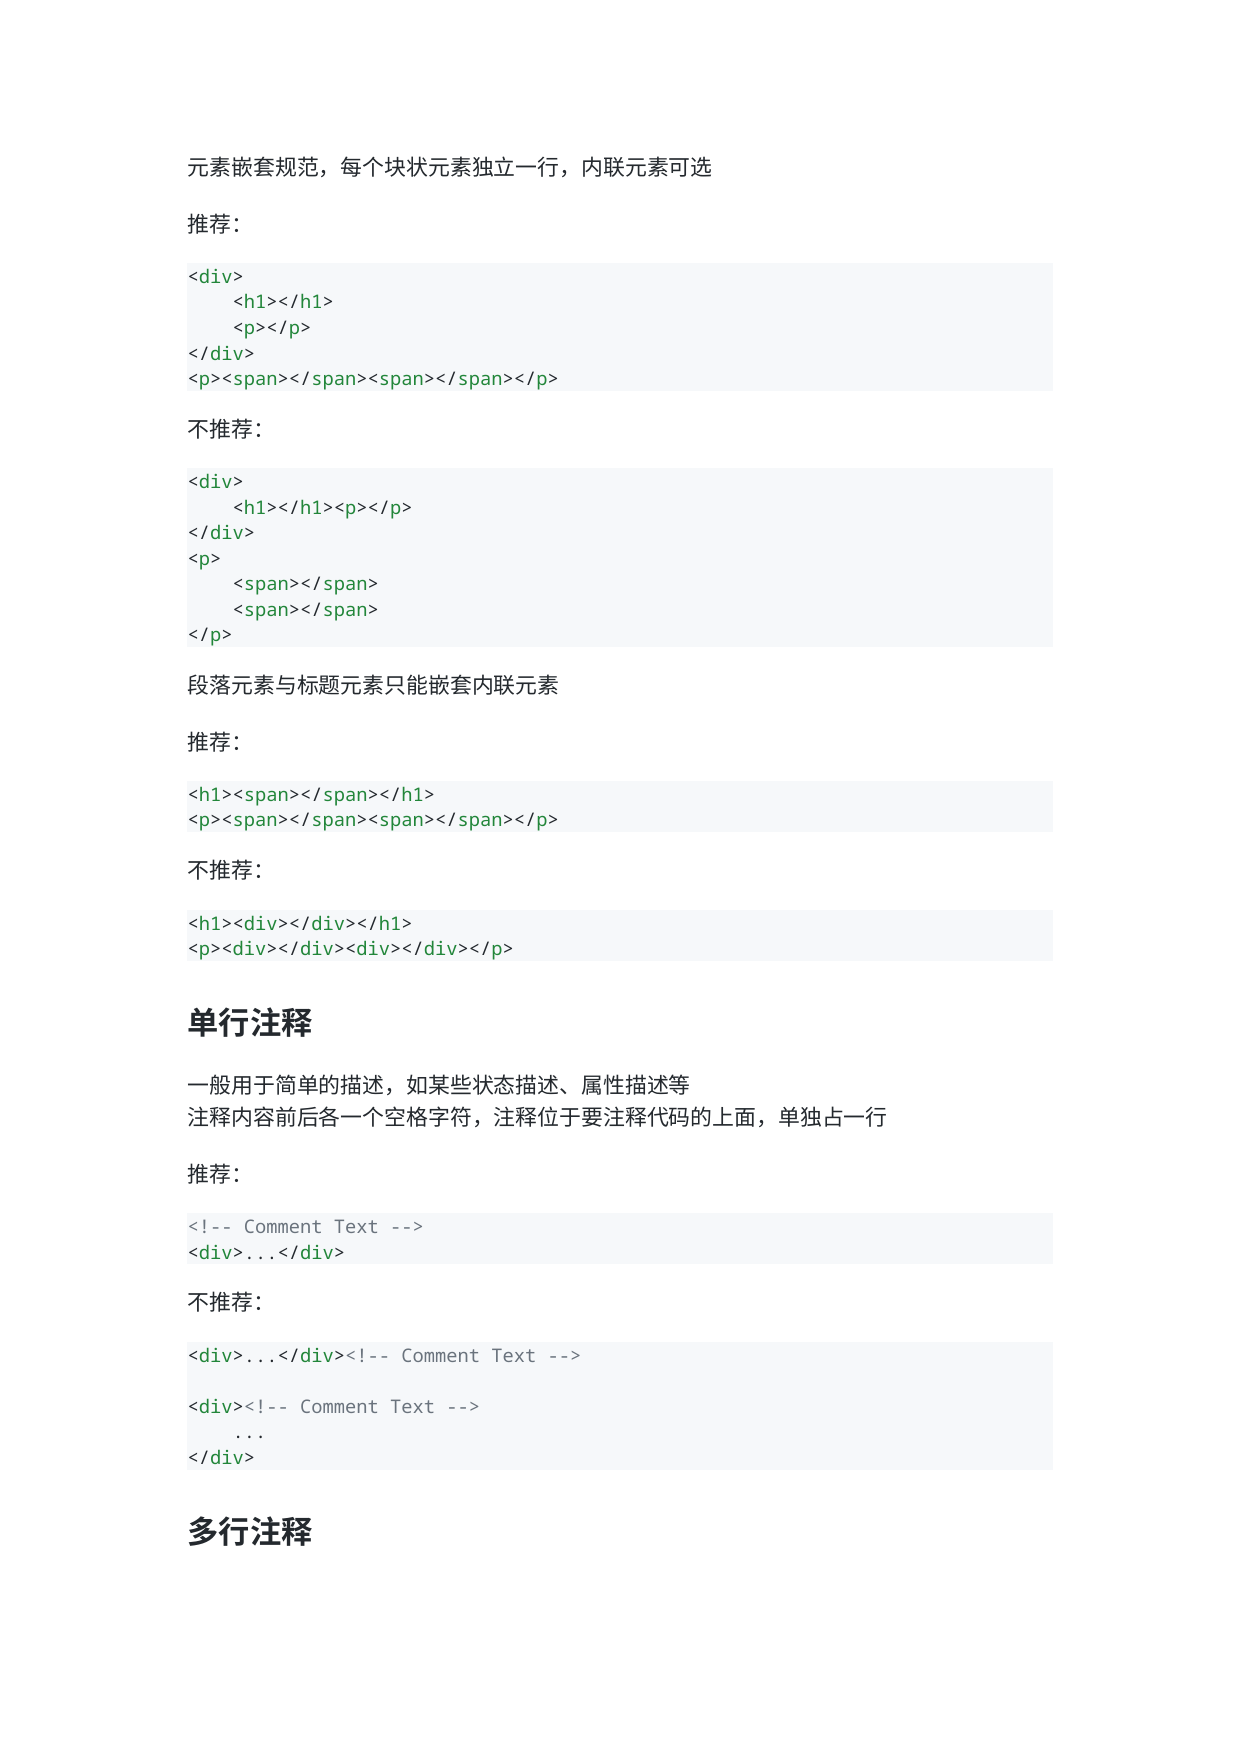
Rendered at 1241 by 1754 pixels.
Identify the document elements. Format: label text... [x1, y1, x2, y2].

text <div><!-- Comment Text --> [187, 1393, 1053, 1419]
text 不推荐： [187, 853, 1053, 885]
text <h1><div></div></h1> [187, 910, 1053, 935]
text 不推荐： [187, 412, 1053, 443]
text 推荐： [187, 1157, 1053, 1188]
text 元素嵌套规范，每个块状元素独立一行，内联元素可选 [187, 150, 1053, 182]
text <p><div></div><div></div></p> [187, 935, 1053, 961]
text 段落元素与标题元素只能嵌套内联元素 [187, 668, 1053, 699]
text 不推荐： [187, 1285, 1053, 1317]
text <div> [187, 468, 1053, 494]
text <!-- Comment Text --> [187, 1213, 1053, 1239]
text <p><span></span><span></span></p> [187, 807, 1053, 832]
text 多行注释 [187, 1507, 1053, 1552]
text </p> [187, 622, 1053, 647]
text <h1></h1> [187, 289, 1053, 314]
text <div>...</div><!-- Comment Text --> [187, 1342, 1053, 1368]
text <div>...</div> [187, 1239, 1053, 1264]
text <p><span></span><span></span></p> [187, 365, 1053, 391]
text </div> [187, 340, 1053, 365]
text <h1></h1><p></p> [187, 494, 1053, 519]
text ... [187, 1419, 1053, 1444]
text 推荐： [187, 207, 1053, 238]
text <span></span> [187, 596, 1053, 622]
text <div> [187, 263, 1053, 289]
text <span></span> [187, 571, 1053, 596]
text </div> [187, 519, 1053, 545]
text 一般用于简单的描述，如某些状态描述、属性描述等 注释内容前后各一个空格字符，注释位于要注释代码的上面，单独占一行 [187, 1068, 1053, 1132]
text <p></p> [187, 314, 1053, 340]
text </div> [187, 1444, 1053, 1470]
text <h1><span></span></h1> [187, 781, 1053, 807]
text 推荐： [187, 724, 1053, 756]
text 单行注释 [187, 998, 1053, 1043]
text <p> [187, 545, 1053, 571]
